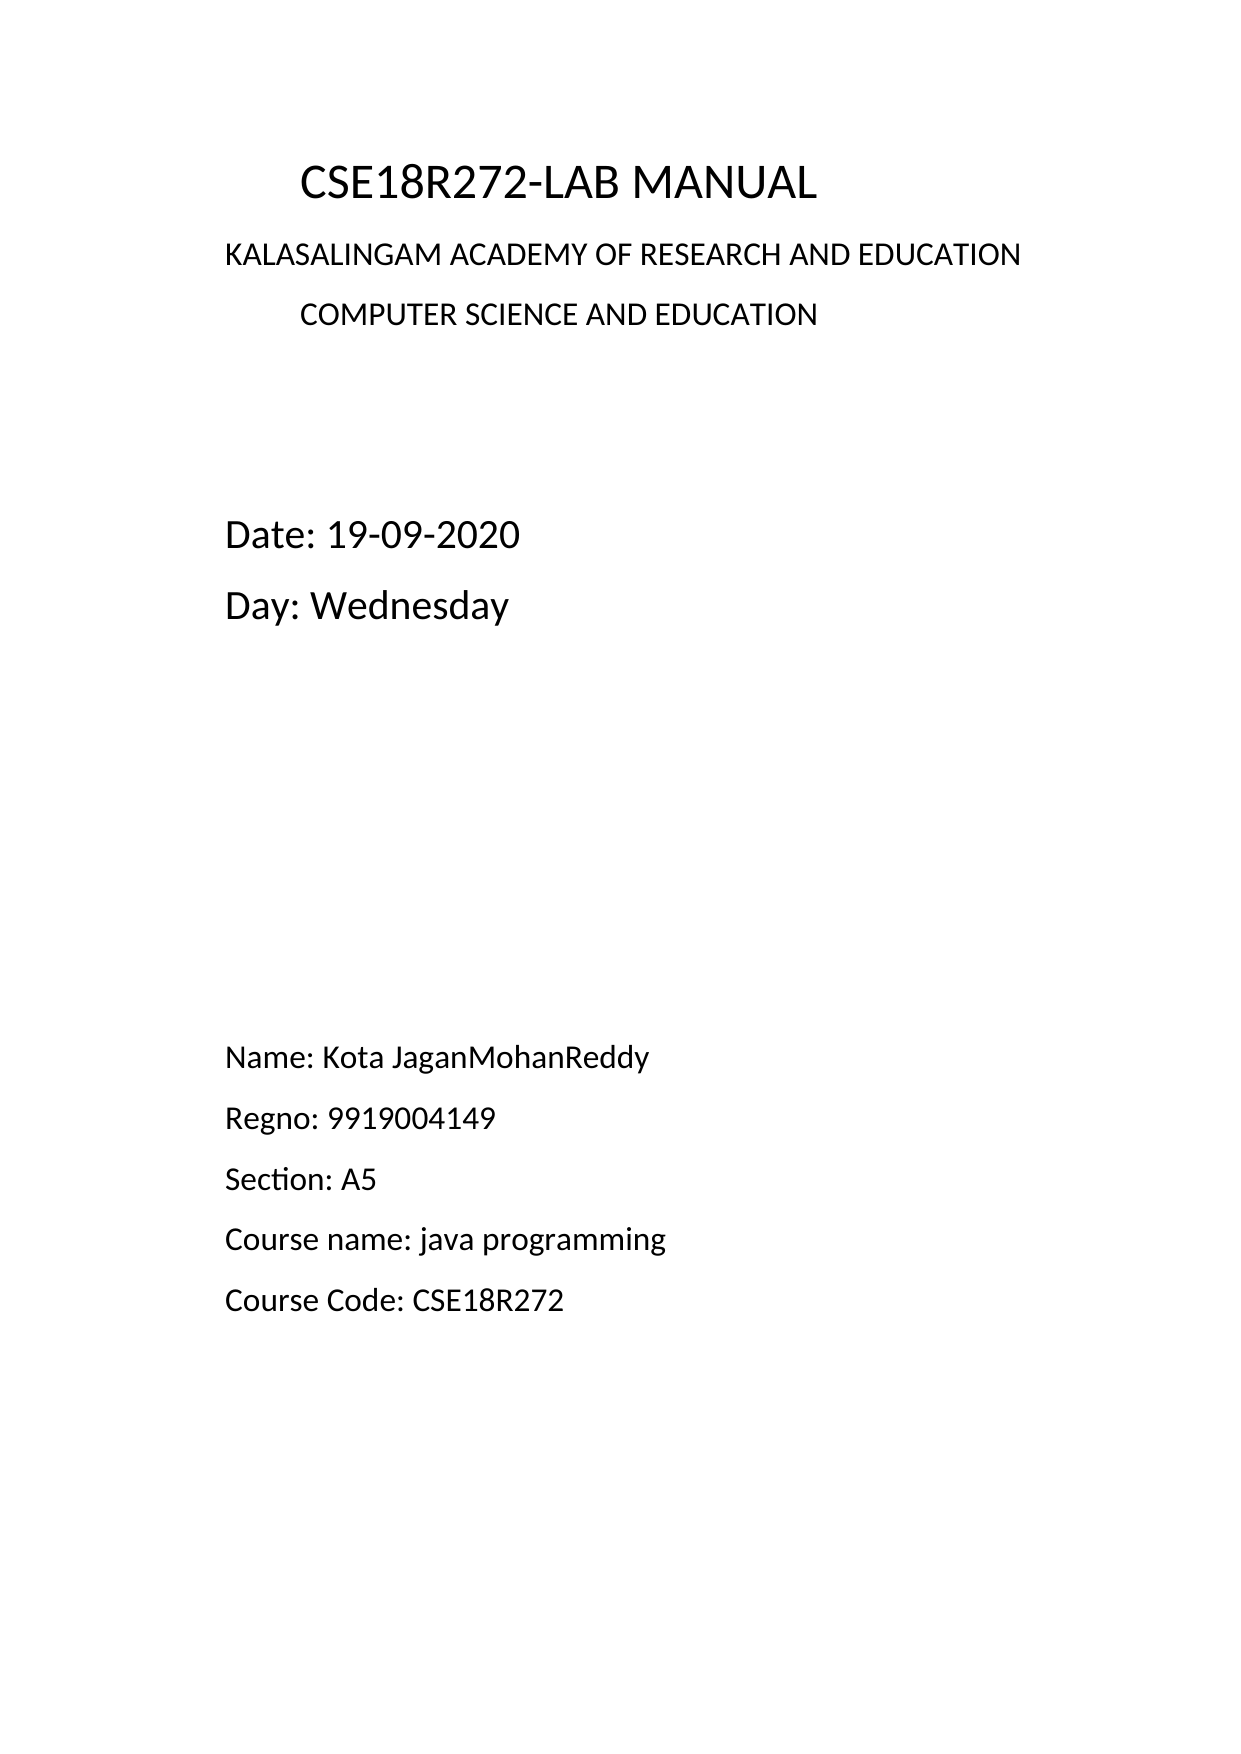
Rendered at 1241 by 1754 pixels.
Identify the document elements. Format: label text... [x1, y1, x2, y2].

text Section: A5 [150, 1158, 1090, 1198]
text CSE18R272-LAB MANUAL [225, 150, 1090, 211]
text Name: Kota JaganMohanReddy [150, 1037, 1090, 1077]
text KALASALINGAM ACADEMY OF RESEARCH AND EDUCATION [225, 232, 1090, 273]
text Course name: java programming [150, 1218, 1090, 1259]
text Date: 19-09-2020 [150, 508, 1090, 559]
text COMPUTER SCIENCE AND EDUCATION [225, 293, 1090, 334]
text Course Code: CSE18R272 [150, 1279, 1090, 1320]
text Regno: 9919004149 [150, 1097, 1090, 1138]
text Day: Wednesday [150, 579, 1090, 630]
